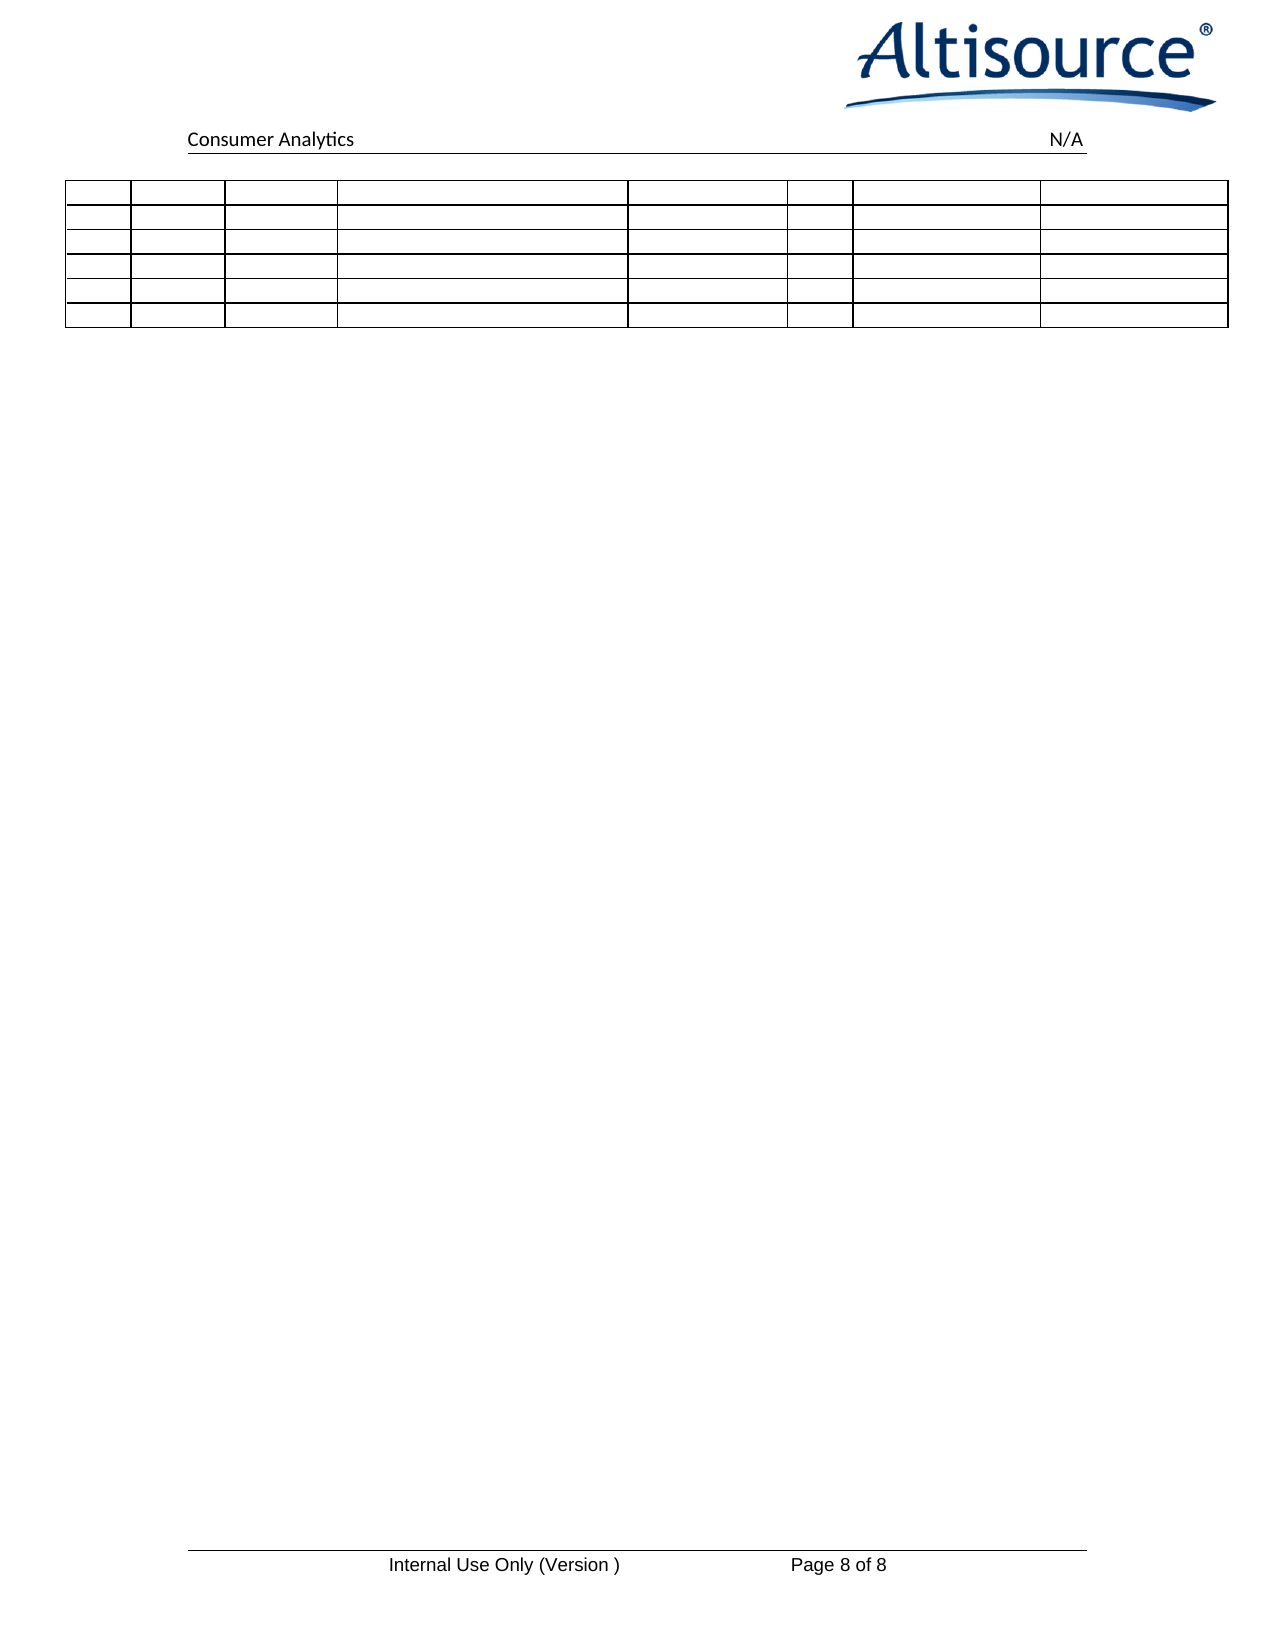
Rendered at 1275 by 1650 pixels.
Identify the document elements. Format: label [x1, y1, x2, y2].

table_cell [1041, 230, 1227, 253]
table_cell [226, 255, 337, 278]
table_cell [854, 255, 1040, 278]
table_cell [226, 279, 337, 302]
table_cell [854, 181, 1040, 204]
table_cell [629, 279, 787, 302]
table_cell [132, 230, 224, 253]
table_cell [132, 279, 224, 302]
table_cell [66, 205, 130, 229]
table_cell [66, 279, 130, 302]
table_cell [1041, 279, 1227, 302]
table_cell [66, 254, 130, 278]
table_cell [226, 181, 337, 204]
table_cell [788, 304, 852, 327]
table_cell [226, 206, 337, 229]
table_cell [132, 255, 224, 278]
table_cell [1041, 304, 1227, 327]
table_cell [629, 255, 787, 278]
picture [843, 13, 1217, 117]
table_cell [66, 181, 130, 204]
table_cell [788, 181, 852, 204]
table_cell [629, 181, 787, 204]
table_cell [854, 279, 1040, 302]
table_cell [132, 206, 224, 229]
table_cell [132, 181, 224, 204]
table_cell [788, 206, 852, 229]
table_cell [788, 255, 852, 278]
table_cell [854, 206, 1040, 229]
table_cell [1041, 206, 1227, 229]
table_cell [338, 279, 627, 302]
table_cell [226, 304, 337, 327]
table_cell [66, 303, 130, 327]
table_cell [338, 181, 627, 204]
table_cell [788, 279, 852, 302]
table_cell [338, 206, 627, 229]
table_cell [854, 230, 1040, 253]
table_cell [338, 230, 627, 253]
table_cell [788, 230, 852, 253]
table_cell [66, 230, 130, 253]
table_cell [629, 206, 787, 229]
table_cell [629, 230, 787, 253]
table_cell [338, 304, 627, 327]
table_cell [1041, 181, 1227, 204]
table_cell [338, 255, 627, 278]
table_cell [226, 230, 337, 253]
table_cell [132, 304, 224, 327]
table_cell [1041, 255, 1227, 278]
table_cell [854, 304, 1040, 327]
table_cell [629, 304, 787, 327]
